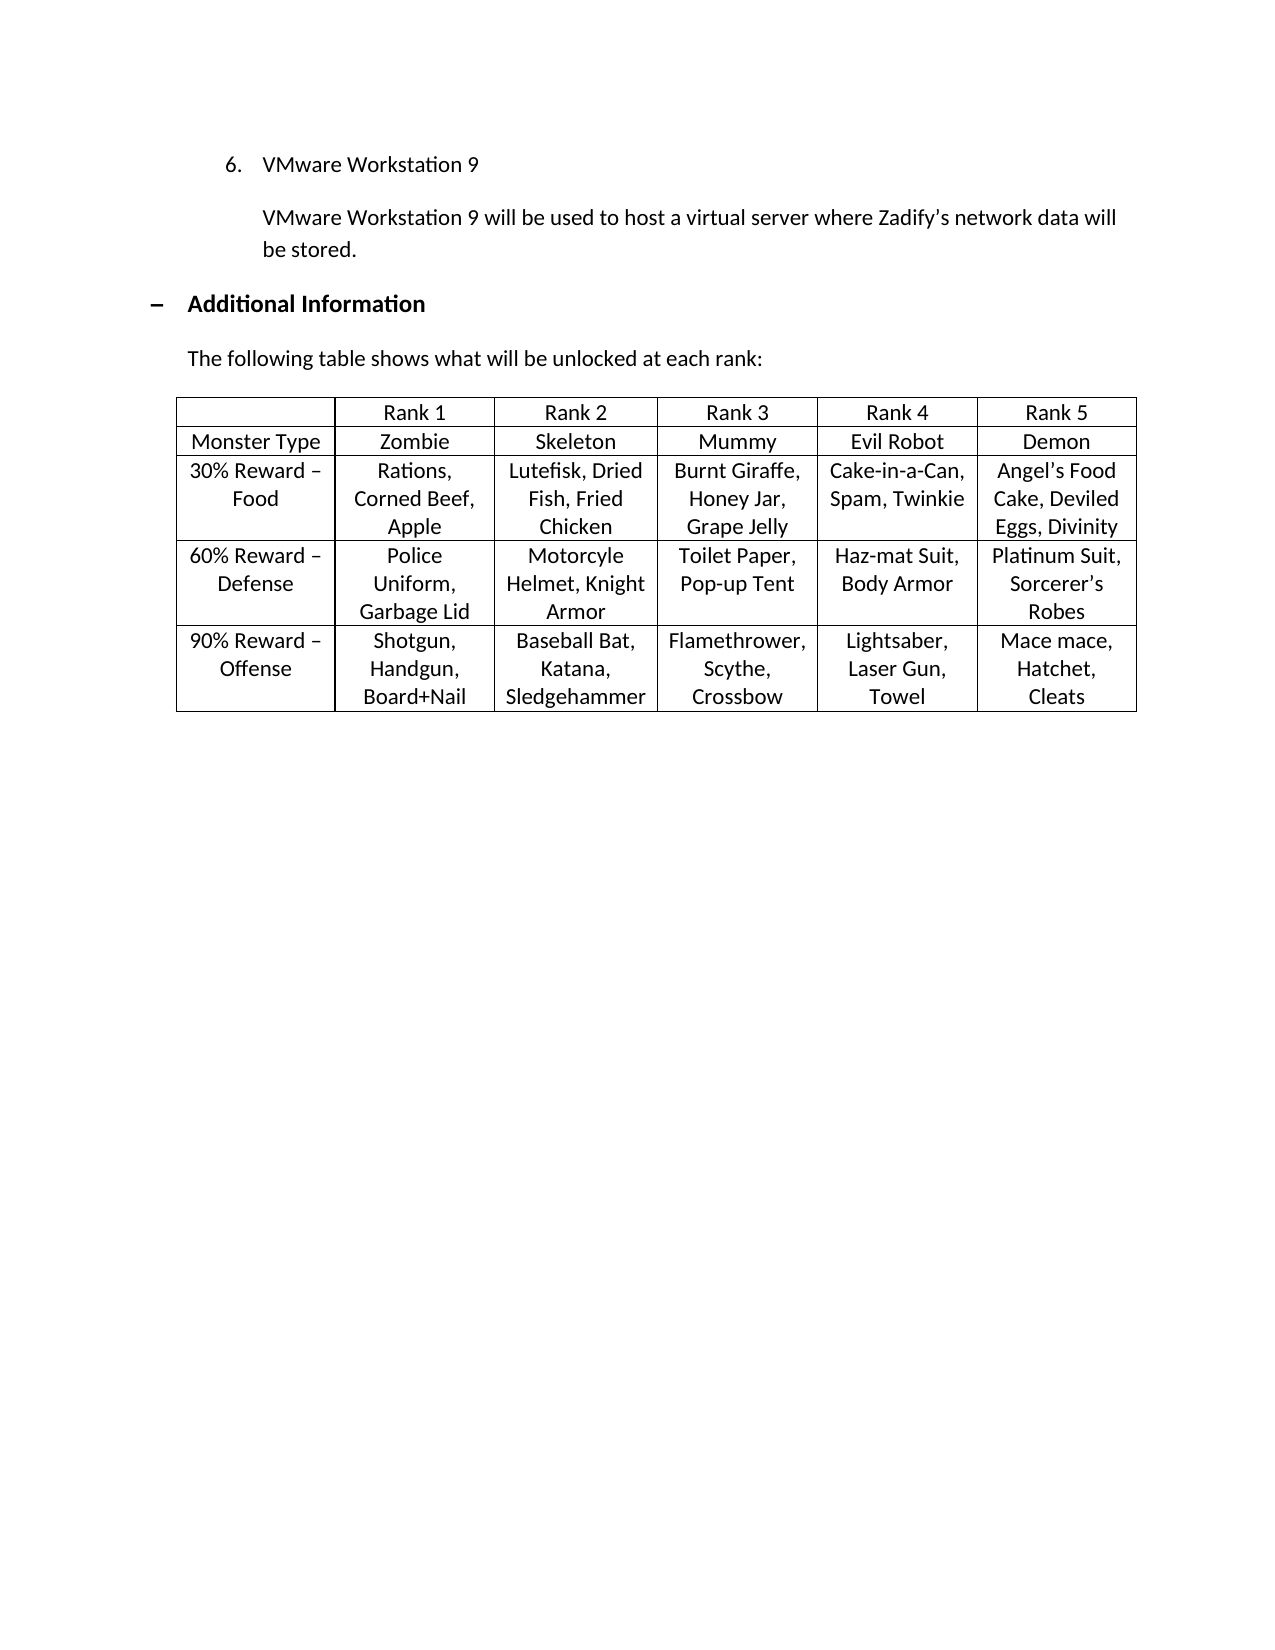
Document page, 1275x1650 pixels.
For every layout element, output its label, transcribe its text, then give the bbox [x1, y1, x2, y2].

table_cell Burnt Giraffe, Honey Jar, Grape Jelly [658, 456, 817, 540]
table_cell 60% Reward – Defense [177, 541, 334, 625]
table_cell Motorcyle Helmet, Knight Armor [495, 541, 657, 625]
table_cell Flamethrower, Scythe, Crossbow [658, 626, 817, 711]
table_cell Toilet Paper, Pop-up Tent [658, 541, 817, 625]
table_cell Platinum Suit, Sorcerer’s Robes [978, 541, 1136, 625]
table_cell Shotgun, Handgun, Board+Nail [336, 626, 494, 711]
table_cell Haz-mat Suit, Body Armor [818, 541, 977, 625]
table_cell Baseball Bat, Katana, Sledgehammer [495, 626, 657, 711]
text VMware Workstation 9 will be used to host a virtual server where Zadify’s network data will be stored. [262, 203, 1125, 263]
table_cell Mace mace, Hatchet, Cleats [978, 626, 1136, 711]
table_cell Police Uniform, Garbage Lid [336, 541, 494, 625]
table_header Rank 1 [336, 398, 494, 426]
table_cell Evil Robot [818, 427, 977, 455]
table_cell Rations, Corned Beef, Apple [336, 456, 494, 540]
text The following table shows what will be unlocked at each rank: [187, 344, 1125, 372]
table_cell Mummy [658, 427, 817, 455]
table_cell Lightsaber, Laser Gun, Towel [818, 626, 977, 711]
table_header Rank 4 [818, 398, 977, 426]
table_cell Demon [978, 427, 1136, 455]
table_cell Zombie [336, 427, 494, 455]
table_header Rank 5 [978, 398, 1136, 426]
table_cell 30% Reward – Food [177, 456, 334, 540]
table_cell 90% Reward – Offense [177, 626, 334, 711]
table_header Rank 2 [495, 398, 657, 426]
list Additional Information [150, 288, 1125, 319]
table_header [177, 398, 334, 426]
table_cell Skeleton [495, 427, 657, 455]
list VMware Workstation 9 [225, 150, 1125, 178]
table_cell Lutefisk, Dried Fish, Fried Chicken [495, 456, 657, 540]
table_cell Cake-in-a-Can, Spam, Twinkie [818, 456, 977, 540]
table_cell Angel’s Food Cake, Deviled Eggs, Divinity [978, 456, 1136, 540]
table_cell Monster Type [177, 427, 334, 455]
table_header Rank 3 [658, 398, 817, 426]
